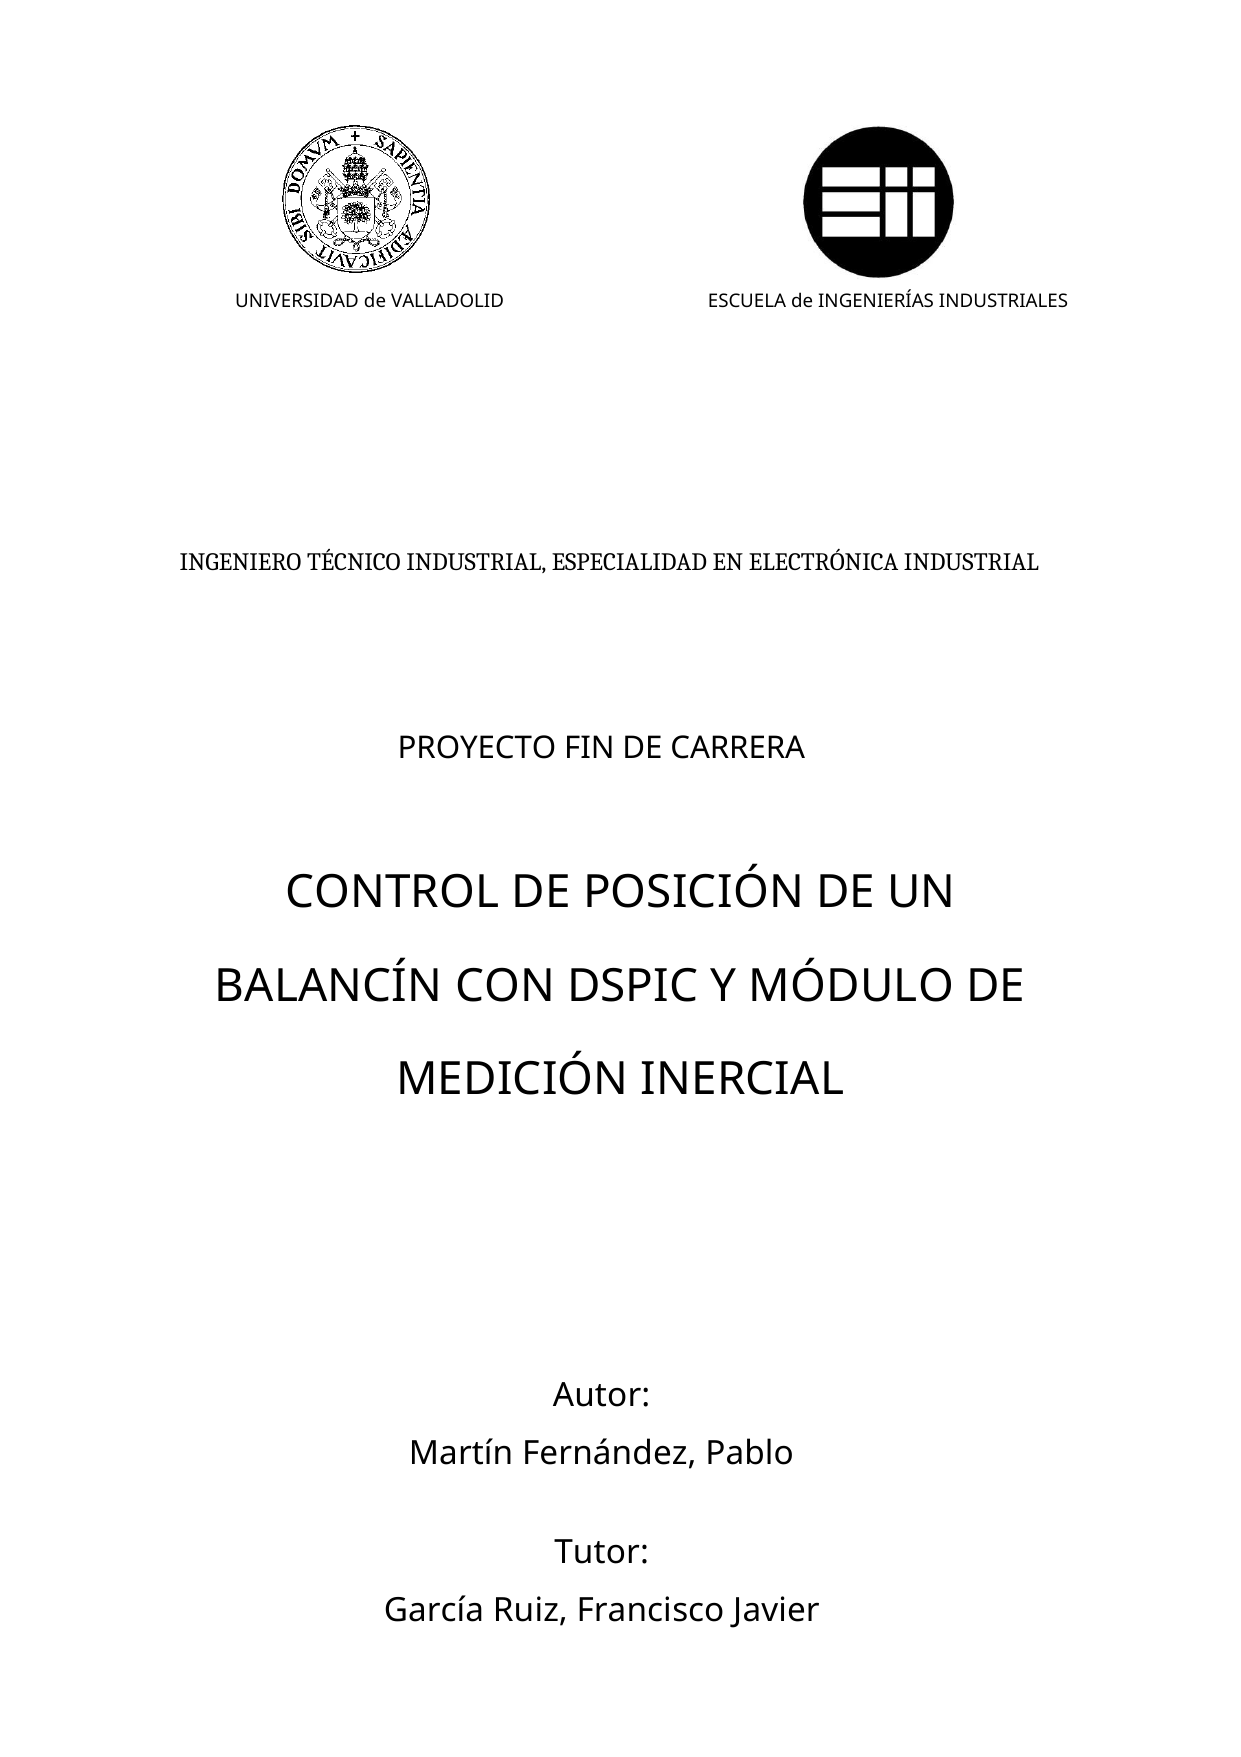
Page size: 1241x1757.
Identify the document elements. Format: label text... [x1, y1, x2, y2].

text Autor: [123, 1371, 1080, 1416]
text García Ruiz, Francisco Javier [123, 1586, 1080, 1631]
text PROYECTO FIN DE CARRERA [123, 742, 1080, 763]
text INGENIERO TÉCNICO INDUSTRIAL, ESPECIALIDAD EN ELECTRÓNICA INDUSTRIAL [152, 548, 1080, 577]
text Martín Fernández, Pablo [123, 1429, 1080, 1474]
text UNIVERSIDAD de VALLADOLID ESCUELA de INGENIERÍAS INDUSTRIALES [235, 287, 1080, 312]
text Tutor: [123, 1528, 1080, 1573]
picture [281, 125, 430, 274]
picture [796, 125, 961, 284]
text CONTROL DE POSICIÓN DE UN BALANCÍN CON DSPIC Y MÓDULO DE MEDICIÓN INERCIAL [171, 859, 1069, 1108]
